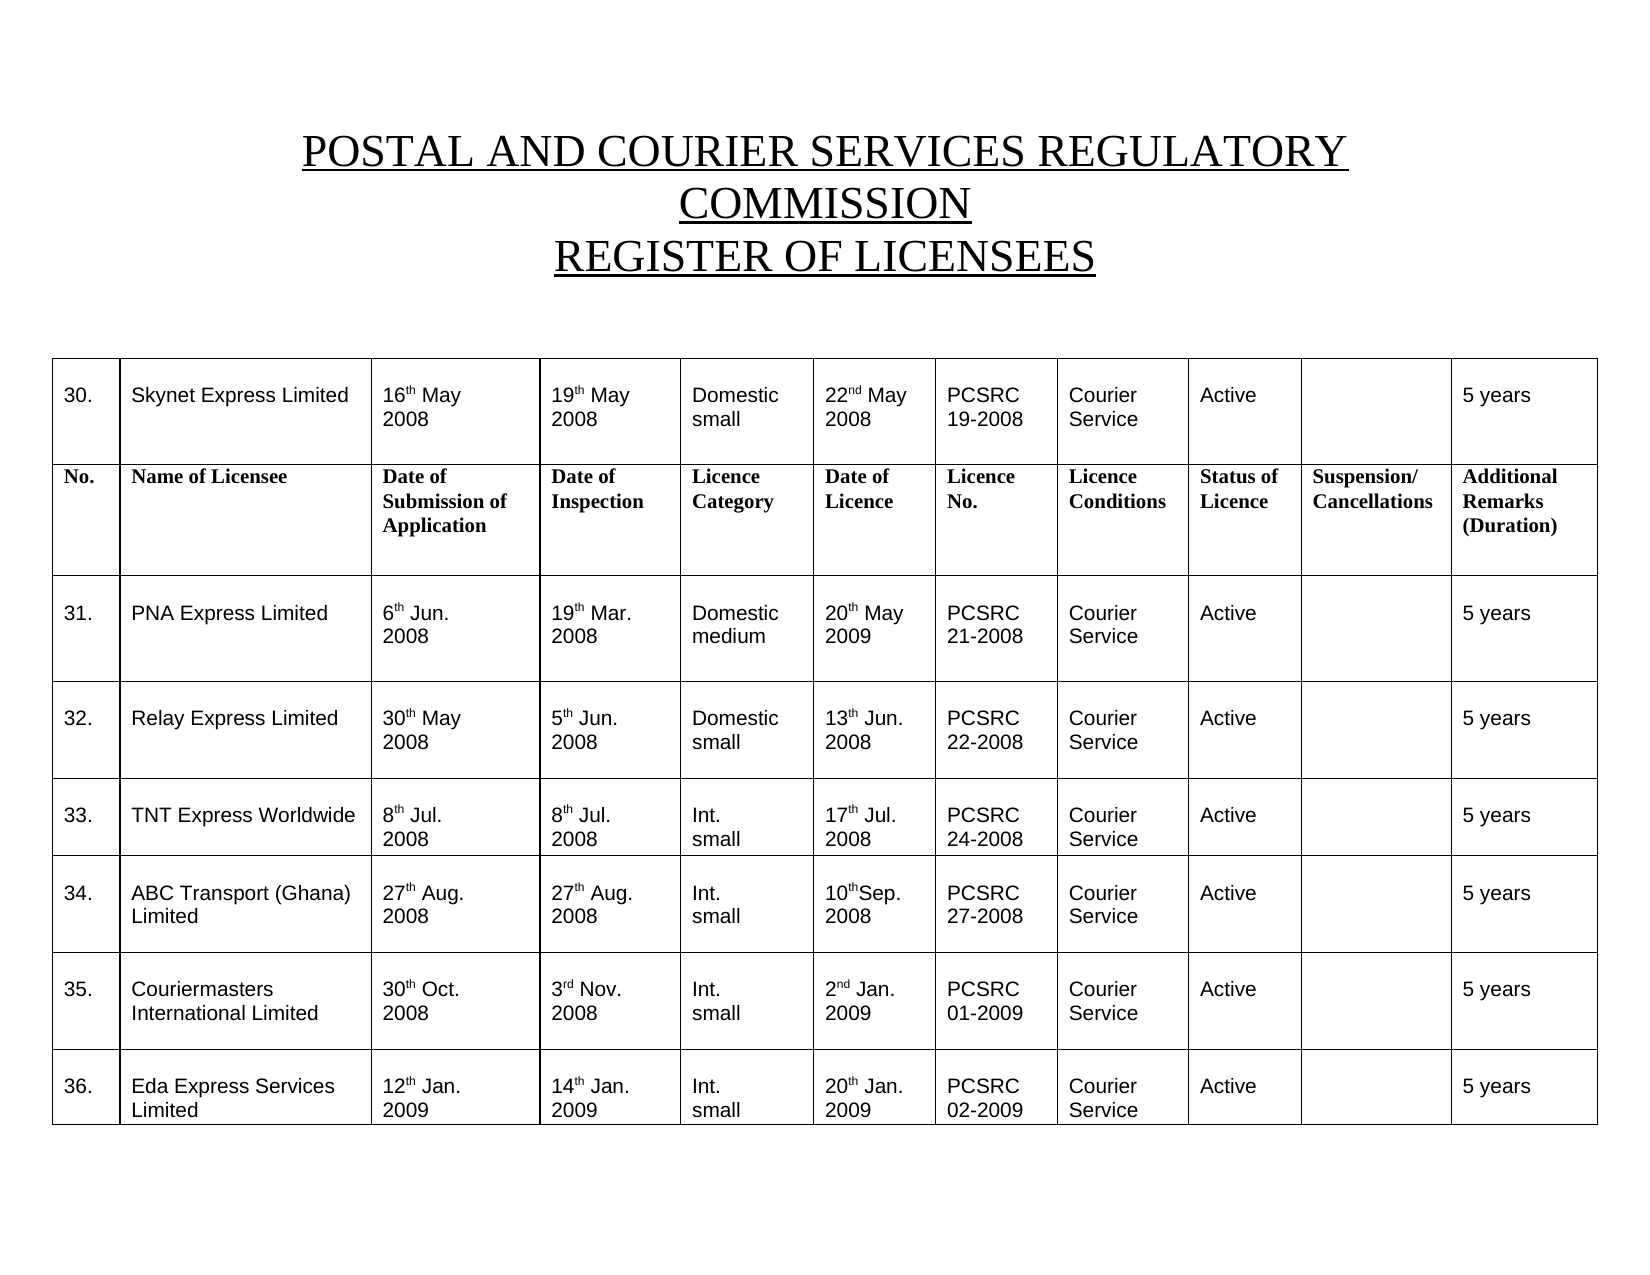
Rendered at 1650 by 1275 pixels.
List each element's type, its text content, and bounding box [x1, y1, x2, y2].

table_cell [121, 1050, 371, 1124]
table_cell Courier Service [1058, 359, 1188, 463]
table_cell 2nd Jan. 2009 [814, 953, 935, 1049]
table_cell 8th Jul. 2008 [372, 779, 539, 855]
table_cell Int. small [681, 953, 813, 1049]
table_cell Relay Express Limited [121, 682, 371, 778]
table_cell 27th Aug. 2008 [541, 856, 680, 952]
table_cell [1302, 682, 1451, 778]
table_cell [1302, 1050, 1451, 1124]
table_cell 19th May 2008 [541, 359, 680, 463]
table_cell PNA Express Limited [121, 576, 371, 681]
table_cell [1302, 856, 1451, 952]
table_cell PCSRC 19-2008 [936, 359, 1057, 463]
table_cell 5th Jun. 2008 [541, 682, 680, 778]
table_cell Couriermasters International Limited [121, 953, 371, 1049]
table_cell Courier Service [1058, 682, 1188, 778]
table_cell 27th Aug. 2008 [372, 856, 539, 952]
table_cell 17th Jul. 2008 [814, 779, 935, 855]
table_cell Active [1189, 953, 1301, 1049]
table_cell Domestic small [681, 682, 813, 778]
table_cell Courier Service [1058, 1050, 1188, 1124]
table_cell Licence Conditions [1058, 465, 1188, 575]
table_cell 30th Oct. 2008 [372, 953, 539, 1049]
table_cell 3rd Nov. 2008 [541, 953, 680, 1049]
table_cell 20th May 2009 [814, 576, 935, 681]
table_cell 5 years [1452, 359, 1597, 463]
table_cell PCSRC 01-2009 [936, 953, 1057, 1049]
table_cell 5 years [1452, 682, 1597, 778]
table_cell Courier Service [1058, 779, 1188, 855]
table_cell Int. small [681, 779, 813, 855]
table_cell 32. [53, 682, 119, 778]
table_cell 14th Jan. 2009 [541, 1050, 680, 1124]
table_cell Additional Remarks (Duration) [1452, 465, 1597, 575]
table_cell 10thSep. 2008 [814, 856, 935, 952]
table_cell Date of Inspection [541, 465, 680, 575]
table_cell 5 years [1452, 1050, 1597, 1124]
table_cell Domestic small [681, 359, 813, 463]
table_cell TNT Express Worldwide [121, 779, 371, 855]
table_cell Domestic medium [681, 576, 813, 681]
table_cell 36. [53, 1050, 119, 1124]
table_cell 34. [53, 856, 119, 952]
table_cell Active [1189, 359, 1301, 463]
table_cell Active [1189, 682, 1301, 778]
table_cell Active [1189, 856, 1301, 952]
table_cell 35. [53, 953, 119, 1049]
table_cell Licence Category [681, 465, 813, 575]
table_cell 22nd May 2008 [814, 359, 935, 463]
table_cell 20th Jan. 2009 [814, 1050, 935, 1124]
table_cell 33. [53, 779, 119, 855]
table_cell 6th Jun. 2008 [372, 576, 539, 681]
table_cell PCSRC 22-2008 [936, 682, 1057, 778]
table_cell Skynet Express Limited [121, 359, 371, 463]
table_cell PCSRC 24-2008 [936, 779, 1057, 855]
table_cell 5 years [1452, 953, 1597, 1049]
table_cell Courier Service [1058, 953, 1188, 1049]
table_cell PCSRC 02-2009 [936, 1050, 1057, 1124]
table_cell 30th May 2008 [372, 682, 539, 778]
table_cell ABC Transport (Ghana) Limited [121, 856, 371, 952]
table_cell Date of Submission of Application [372, 465, 539, 575]
table_cell Licence No. [936, 465, 1057, 575]
table_cell 12th Jan. 2009 [372, 1050, 539, 1124]
table_cell [1302, 953, 1451, 1049]
table_cell Int. small [681, 856, 813, 952]
table_cell [1302, 359, 1451, 463]
table_cell 30. [53, 359, 119, 463]
table_cell PCSRC 27-2008 [936, 856, 1057, 952]
table_cell 13th Jun. 2008 [814, 682, 935, 778]
table_cell Date of Licence [814, 465, 935, 575]
table_cell No. [53, 465, 119, 575]
table_cell 19th Mar. 2008 [541, 576, 680, 681]
table_cell Status of Licence [1189, 465, 1301, 575]
table_cell Int. small [681, 1050, 813, 1124]
table_cell Active [1189, 1050, 1301, 1124]
table_cell 8th Jul. 2008 [541, 779, 680, 855]
table_cell 5 years [1452, 856, 1597, 952]
table_cell 5 years [1452, 576, 1597, 681]
table_cell Active [1189, 576, 1301, 681]
table_cell Name of Licensee [121, 465, 371, 575]
table_cell 16th May 2008 [372, 359, 539, 463]
table_cell Suspension/ Cancellations [1302, 465, 1451, 575]
table_cell 5 years [1452, 779, 1597, 855]
table_cell 31. [53, 576, 119, 681]
table_cell PCSRC 21-2008 [936, 576, 1057, 681]
table_cell Active [1189, 779, 1301, 855]
table_cell [1302, 576, 1451, 681]
table_cell [1302, 779, 1451, 855]
table_cell Courier Service [1058, 856, 1188, 952]
table_cell Courier Service [1058, 576, 1188, 681]
